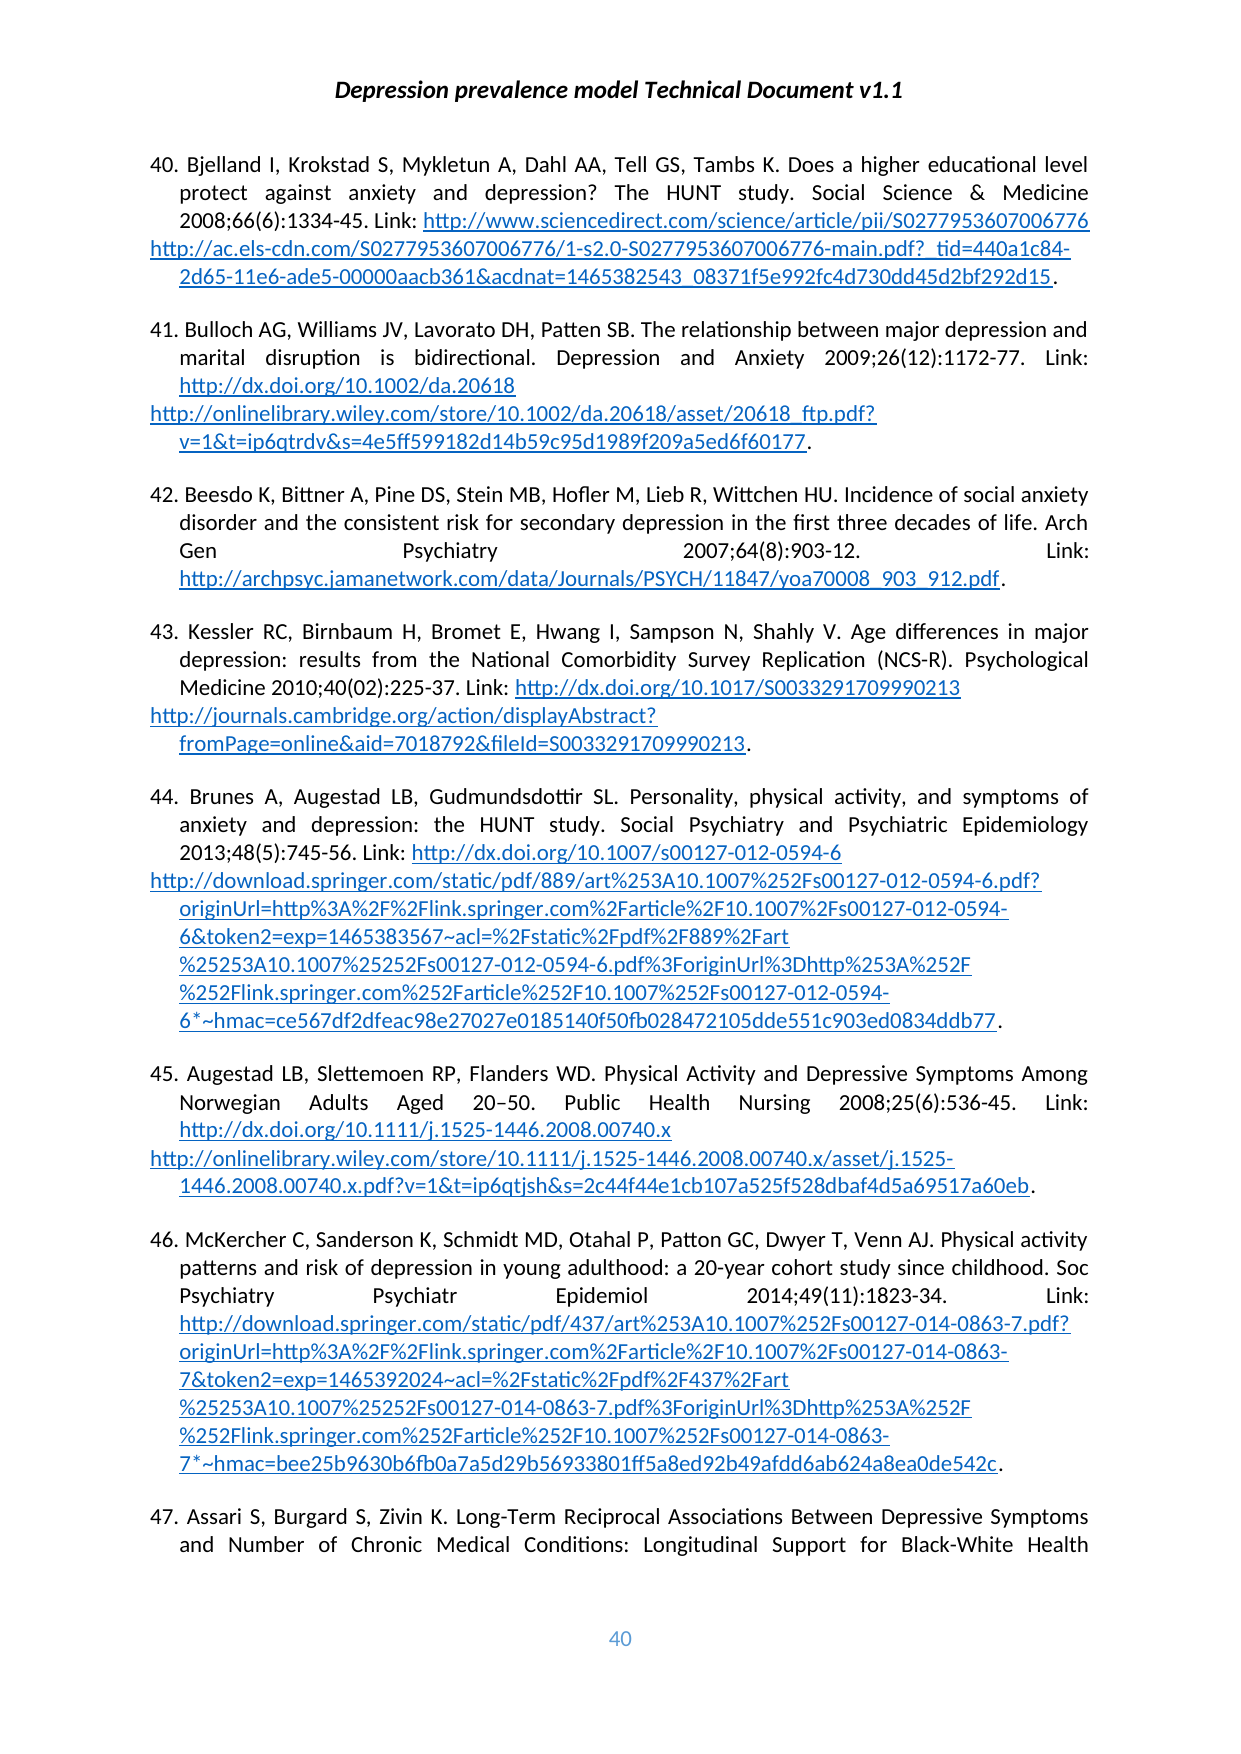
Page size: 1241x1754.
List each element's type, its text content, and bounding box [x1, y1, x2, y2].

text 46. McKercher C, Sanderson K, Schmidt MD, Otahal P, Patton GC, Dwyer T, Venn AJ. Physical activity patterns and risk of depression in young adulthood: a 20-year cohort study since childhood. Soc Psychiatry Psychiatr Epidemiol 2014;49(11):1823-34. Link: http://download.springer.com/static/pdf/437/art%253A10.1007%252Fs00127-014-0863-7.pdf?originUrl=http%3A%2F%2Flink.springer.com%2Farticle%2F10.1007%2Fs00127-014-0863-7&token2=exp=1465392024~acl=%2Fstatic%2Fpdf%2F437%2Fart%25253A10.1007%25252Fs00127-014-0863-7.pdf%3ForiginUrl%3Dhttp%253A%252F%252Flink.springer.com%252Farticle%252F10.1007%252Fs00127-014-0863-7*~hmac=bee25b9630b6fb0a7a5d29b56933801ff5a8ed92b49afdd6ab624a8ea0de542c. [150, 1225, 1090, 1477]
text 45. Augestad LB, Slettemoen RP, Flanders WD. Physical Activity and Depressive Symptoms Among Norwegian Adults Aged 20–50. Public Health Nursing 2008;25(6):536-45. Link: http://dx.doi.org/10.1111/j.1525-1446.2008.00740.x [150, 1059, 1090, 1144]
text 40. Bjelland I, Krokstad S, Mykletun A, Dahl AA, Tell GS, Tambs K. Does a higher educational level protect against anxiety and depression? The HUNT study. Social Science & Medicine 2008;66(6):1334-45. Link: http://www.sciencedirect.com/science/article/pii/S0277953607006776 [150, 150, 1090, 234]
text http://onlinelibrary.wiley.com/store/10.1111/j.1525-1446.2008.00740.x/asset/j.1525-1446.2008.00740.x.pdf?v=1&t=ip6qtjsh&s=2c44f44e1cb107a525f528dbaf4d5a69517a60eb. [150, 1144, 1090, 1200]
text 43. Kessler RC, Birnbaum H, Bromet E, Hwang I, Sampson N, Shahly V. Age differences in major depression: results from the National Comorbidity Survey Replication (NCS-R). Psychological Medicine 2010;40(02):225-37. Link: http://dx.doi.org/10.1017/S0033291709990213 [150, 617, 1090, 701]
text 42. Beesdo K, Bittner A, Pine DS, Stein MB, Hofler M, Lieb R, Wittchen HU. Incidence of social anxiety disorder and the consistent risk for secondary depression in the first three decades of life. Arch Gen Psychiatry 2007;64(8):903-12. Link: http://archpsyc.jamanetwork.com/data/Journals/PSYCH/11847/yoa70008_903_912.pdf. [150, 480, 1090, 592]
text 44. Brunes A, Augestad LB, Gudmundsdottir SL. Personality, physical activity, and symptoms of anxiety and depression: the HUNT study. Social Psychiatry and Psychiatric Epidemiology 2013;48(5):745-56. Link: http://dx.doi.org/10.1007/s00127-012-0594-6 [150, 782, 1090, 866]
text http://onlinelibrary.wiley.com/store/10.1002/da.20618/asset/20618_ftp.pdf?v=1&t=ip6qtrdv&s=4e5ff599182d14b59c95d1989f209a5ed6f60177. [150, 399, 1090, 455]
text http://journals.cambridge.org/action/displayAbstract?fromPage=online&aid=7018792&fileId=S0033291709990213. [150, 701, 1090, 757]
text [150, 1502, 1090, 1558]
text 41. Bulloch AG, Williams JV, Lavorato DH, Patten SB. The relationship between major depression and marital disruption is bidirectional. Depression and Anxiety 2009;26(12):1172-77. Link: http://dx.doi.org/10.1002/da.20618 [150, 315, 1090, 399]
text http://ac.els-cdn.com/S0277953607006776/1-s2.0-S0277953607006776-main.pdf?_tid=440a1c84-2d65-11e6-ade5-00000aacb361&acdnat=1465382543_08371f5e992fc4d730dd45d2bf292d15. [150, 234, 1090, 290]
text http://download.springer.com/static/pdf/889/art%253A10.1007%252Fs00127-012-0594-6.pdf?originUrl=http%3A%2F%2Flink.springer.com%2Farticle%2F10.1007%2Fs00127-012-0594-6&token2=exp=1465383567~acl=%2Fstatic%2Fpdf%2F889%2Fart%25253A10.1007%25252Fs00127-012-0594-6.pdf%3ForiginUrl%3Dhttp%253A%252F%252Flink.springer.com%252Farticle%252F10.1007%252Fs00127-012-0594-6*~hmac=ce567df2dfeac98e27027e0185140f50fb028472105dde551c903ed0834ddb77. [150, 866, 1090, 1034]
